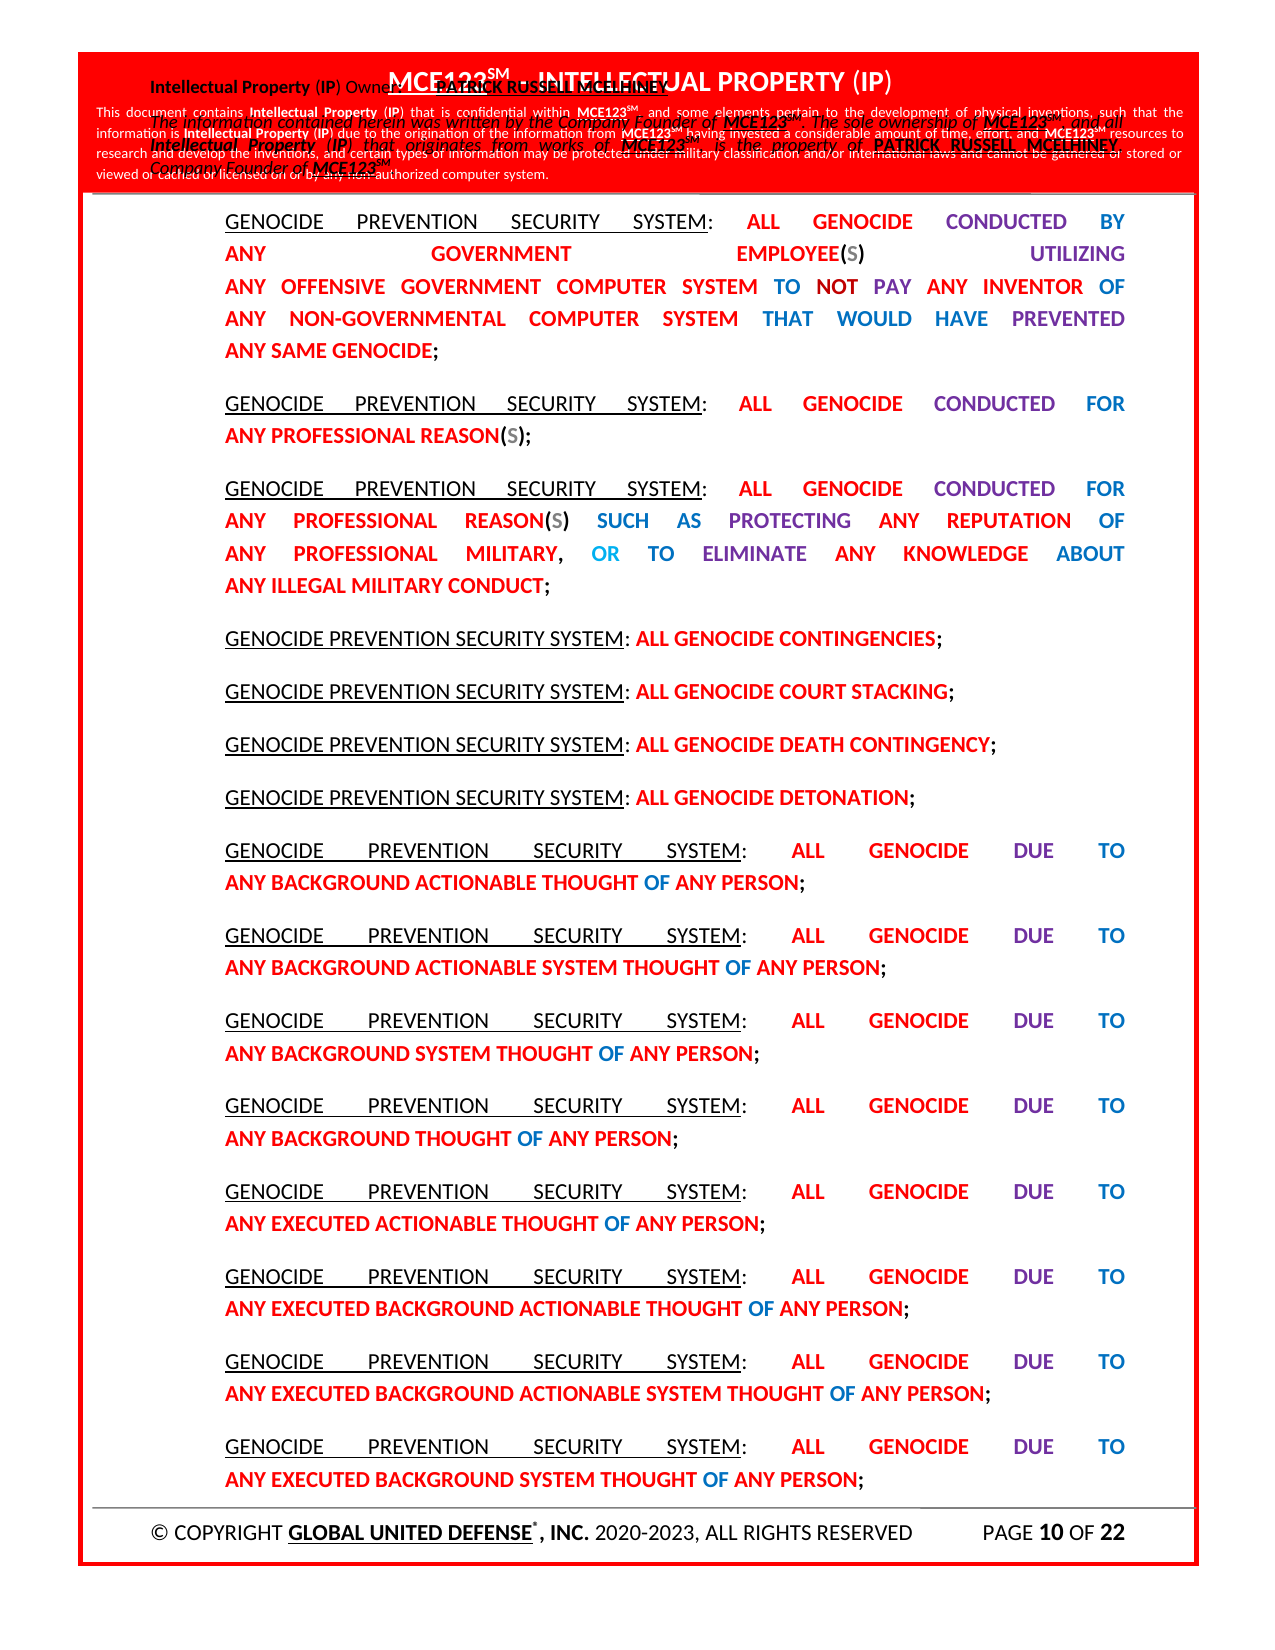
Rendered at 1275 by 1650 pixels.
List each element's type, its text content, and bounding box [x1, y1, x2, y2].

text GENOCIDE PREVENTION SECURITY SYSTEM: ALL GENOCIDE DUE TO ANY EXECUTED BACKGROUND SYSTEM THOUGHT OF ANY PERSON; [225, 1432, 1125, 1493]
text GENOCIDE PREVENTION SECURITY SYSTEM: ALL GENOCIDE DEATH CONTINGENCY; [225, 730, 1125, 758]
text GENOCIDE PREVENTION SECURITY SYSTEM: ALL GENOCIDE DUE TO ANY BACKGROUND ACTIONABLE SYSTEM THOUGHT OF ANY PERSON; [225, 921, 1125, 981]
text GENOCIDE PREVENTION SECURITY SYSTEM: ALL GENOCIDE CONDUCTED FOR ANY PROFESSIONAL REASON(S); [225, 389, 1125, 449]
text GENOCIDE PREVENTION SECURITY SYSTEM: ALL GENOCIDE DETONATION; [225, 783, 1125, 811]
text GENOCIDE PREVENTION SECURITY SYSTEM: ALL GENOCIDE CONDUCTED BY ANY GOVERNMENT EMPLOYEE(S) UTILIZING ANY OFFENSIVE GOVERNMENT COMPUTER SYSTEM TO NOT PAY ANY INVENTOR OF ANY NON-GOVERNMENTAL COMPUTER SYSTEM THAT WOULD HAVE PREVENTED ANY SAME GENOCIDE; [225, 207, 1125, 364]
text GENOCIDE PREVENTION SECURITY SYSTEM: ALL GENOCIDE DUE TO ANY BACKGROUND THOUGHT OF ANY PERSON; [225, 1092, 1125, 1152]
text GENOCIDE PREVENTION SECURITY SYSTEM: ALL GENOCIDE DUE TO ANY EXECUTED BACKGROUND ACTIONABLE SYSTEM THOUGHT OF ANY PERSON; [225, 1347, 1125, 1407]
text GENOCIDE PREVENTION SECURITY SYSTEM: ALL GENOCIDE DUE TO ANY EXECUTED BACKGROUND ACTIONABLE THOUGHT OF ANY PERSON; [225, 1262, 1125, 1322]
text GENOCIDE PREVENTION SECURITY SYSTEM: ALL GENOCIDE DUE TO ANY BACKGROUND SYSTEM THOUGHT OF ANY PERSON; [225, 1006, 1125, 1067]
text GENOCIDE PREVENTION SECURITY SYSTEM: ALL GENOCIDE DUE TO ANY EXECUTED ACTIONABLE THOUGHT OF ANY PERSON; [225, 1177, 1125, 1237]
text GENOCIDE PREVENTION SECURITY SYSTEM: ALL GENOCIDE CONDUCTED FOR ANY PROFESSIONAL REASON(S) SUCH AS PROTECTING ANY REPUTATION OF ANY PROFESSIONAL MILITARY, OR TO ELIMINATE ANY KNOWLEDGE ABOUT ANY ILLEGAL MILITARY CONDUCT; [225, 474, 1125, 599]
text GENOCIDE PREVENTION SECURITY SYSTEM: ALL GENOCIDE CONTINGENCIES; [225, 624, 1125, 652]
text GENOCIDE PREVENTION SECURITY SYSTEM: ALL GENOCIDE COURT STACKING; [225, 677, 1125, 705]
text GENOCIDE PREVENTION SECURITY SYSTEM: ALL GENOCIDE DUE TO ANY BACKGROUND ACTIONABLE THOUGHT OF ANY PERSON; [225, 836, 1125, 896]
